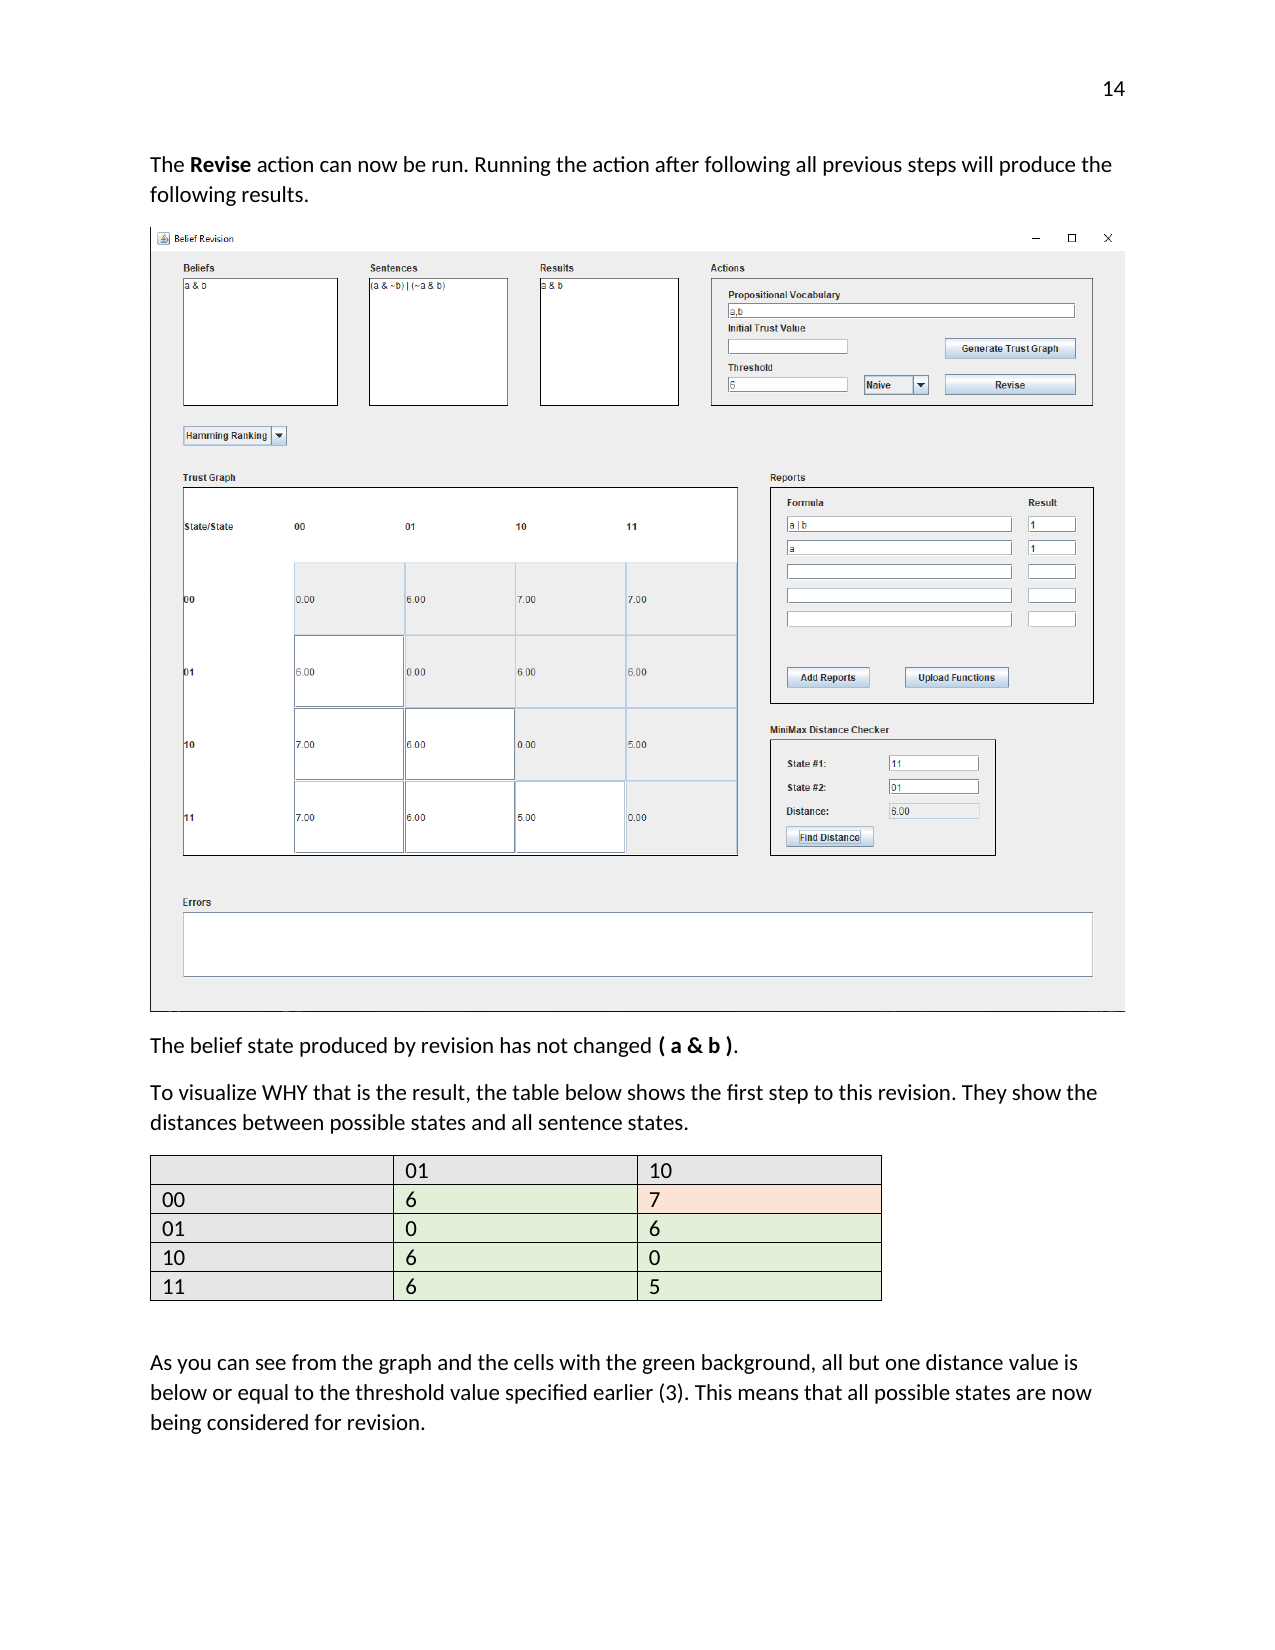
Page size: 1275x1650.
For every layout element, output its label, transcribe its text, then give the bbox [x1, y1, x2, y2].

table_cell 5 [638, 1272, 881, 1300]
table_cell 00 [151, 1185, 393, 1213]
table_cell 6 [394, 1185, 637, 1213]
table_cell 01 [151, 1214, 393, 1242]
text To visualize WHY that is the result, the table below shows the first step to this revision. They show the distances between possible states and all sentence states. [150, 1078, 1125, 1136]
table_header [151, 1156, 393, 1184]
table_header 10 [638, 1156, 881, 1184]
table_cell 6 [638, 1214, 881, 1242]
table_cell 7 [638, 1185, 881, 1213]
table_cell 6 [394, 1243, 637, 1271]
table_header 01 [394, 1156, 637, 1184]
text The Revise action can now be run. Running the action after following all previous steps will produce the following results. [150, 150, 1125, 208]
table_cell 11 [151, 1272, 393, 1300]
table_cell 0 [638, 1243, 881, 1271]
text As you can see from the graph and the cells with the green background, all but one distance value is below or equal to the threshold value specified earlier (3). This means that all possible states are now being considered for revision. [150, 1348, 1125, 1436]
picture [150, 227, 1125, 1012]
table_cell 10 [151, 1243, 393, 1271]
table_cell 6 [394, 1272, 637, 1300]
table_cell 0 [394, 1214, 637, 1242]
text The belief state produced by revision has not changed ( a & b ). [150, 1031, 1125, 1059]
